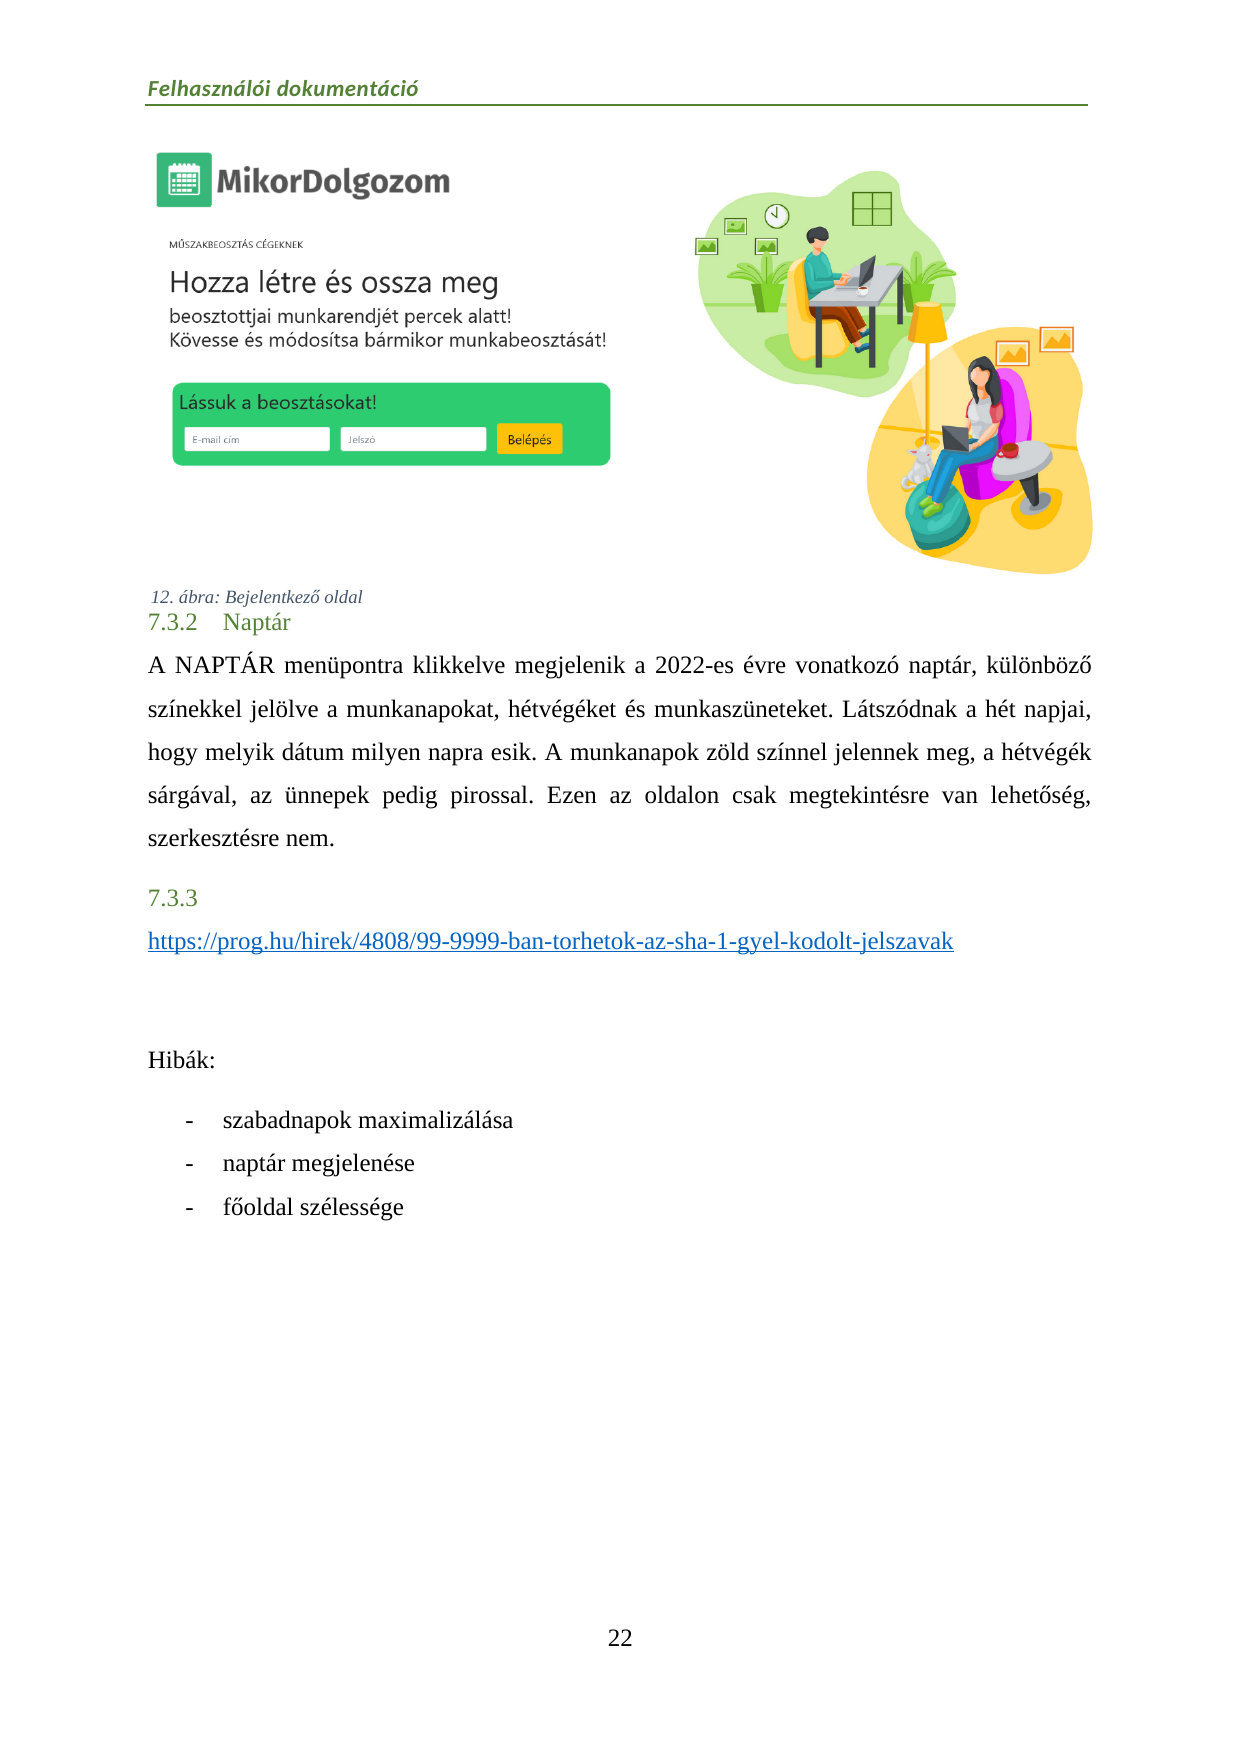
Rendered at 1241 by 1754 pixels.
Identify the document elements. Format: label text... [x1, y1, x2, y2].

list naptár megjelenése [185, 1148, 1093, 1177]
text Hibák: [148, 1046, 1093, 1074]
text A NAPTÁR menüpontra klikkelve megjelenik a 2022-es évre vonatkozó naptár, különböző színekkel jelölve a munkanapokat, hétvégéket és munkaszüneteket. Látszódnak a hét napjai, hogy melyik dátum milyen napra esik. A munkanapok zöld színnel jelennek meg, a hétvégék sárgával, az ünnepek pedig pirossal. Ezen az oldalon csak megtekintésre van lehetőség, szerkesztésre nem. [148, 651, 1093, 852]
picture [150, 150, 1096, 577]
list szabadnapok maximalizálása [185, 1105, 1093, 1134]
text https://prog.hu/hirek/4808/99-9999-ban-torhetok-az-sha-1-gyel-kodolt-jelszavak [148, 926, 1093, 955]
list főoldal szélessége [185, 1192, 1093, 1220]
